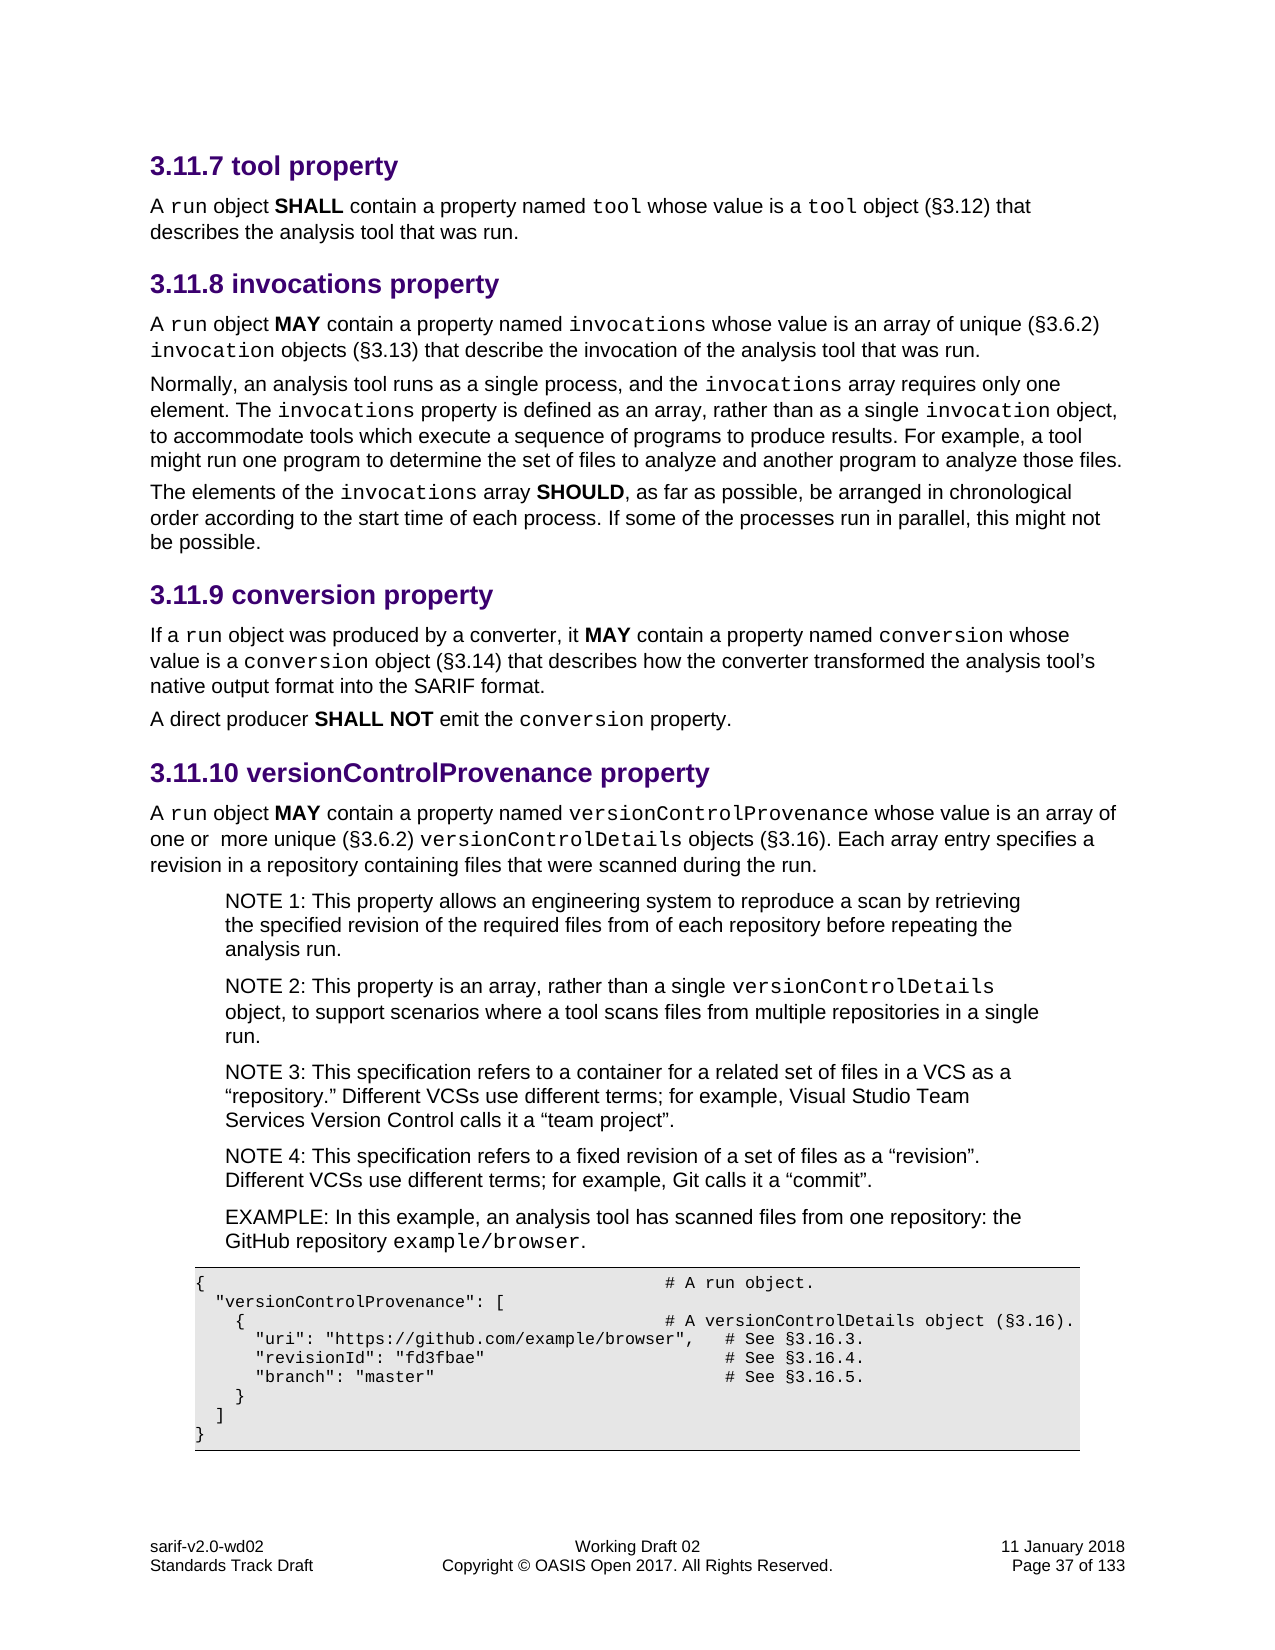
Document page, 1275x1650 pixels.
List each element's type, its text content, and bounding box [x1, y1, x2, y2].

subtitle tool property [150, 150, 1125, 181]
text { # A run object. [195, 1268, 1080, 1286]
subtitle conversion property [150, 579, 1125, 610]
text NOTE 3: This specification refers to a container for a related set of files in a VCS as a “repository.” Different VCSs use different terms; for example, Visual Studio Team Services Version Control calls it a “team project”. [225, 1060, 1050, 1132]
text ] [195, 1399, 1080, 1418]
text A run object SHALL contain a property named tool whose value is a tool object (§3.12) that describes the analysis tool that was run. [150, 194, 1125, 243]
text "branch": "master" # See §3.16.5. [195, 1361, 1080, 1380]
text A direct producer SHALL NOT emit the conversion property. [150, 707, 1125, 732]
subtitle invocations property [150, 268, 1125, 300]
text EXAMPLE: In this example, an analysis tool has scanned files from one repository: the GitHub repository example/browser. [225, 1205, 1050, 1254]
subtitle versionControlProvenance property [150, 757, 1125, 789]
text } [195, 1380, 1080, 1399]
text NOTE 1: This property allows an engineering system to reproduce a scan by retrieving the specified revision of the required files from of each repository before repeating the analysis run. [225, 889, 1050, 961]
text A run object MAY contain a property named versionControlProvenance whose value is an array of one or more unique (§3.6.2) versionControlDetails objects (§3.16). Each array entry specifies a revision in a repository containing files that were scanned during the run. [150, 801, 1125, 877]
text "revisionId": "fd3fbae" # See §3.16.4. [195, 1342, 1080, 1361]
text "versionControlProvenance": [ [195, 1286, 1080, 1305]
text "uri": "https://github.com/example/browser", # See §3.16.3. [195, 1324, 1080, 1342]
text } [195, 1418, 1080, 1450]
text NOTE 2: This property is an array, rather than a single versionControlDetails object, to support scenarios where a tool scans files from multiple repositories in a single run. [225, 974, 1050, 1047]
text { # A versionControlDetails object (§3.16). [195, 1305, 1080, 1324]
text If a run object was produced by a converter, it MAY contain a property named conversion whose value is a conversion object (§3.14) that describes how the converter transformed the analysis tool’s native output format into the SARIF format. [150, 623, 1125, 698]
